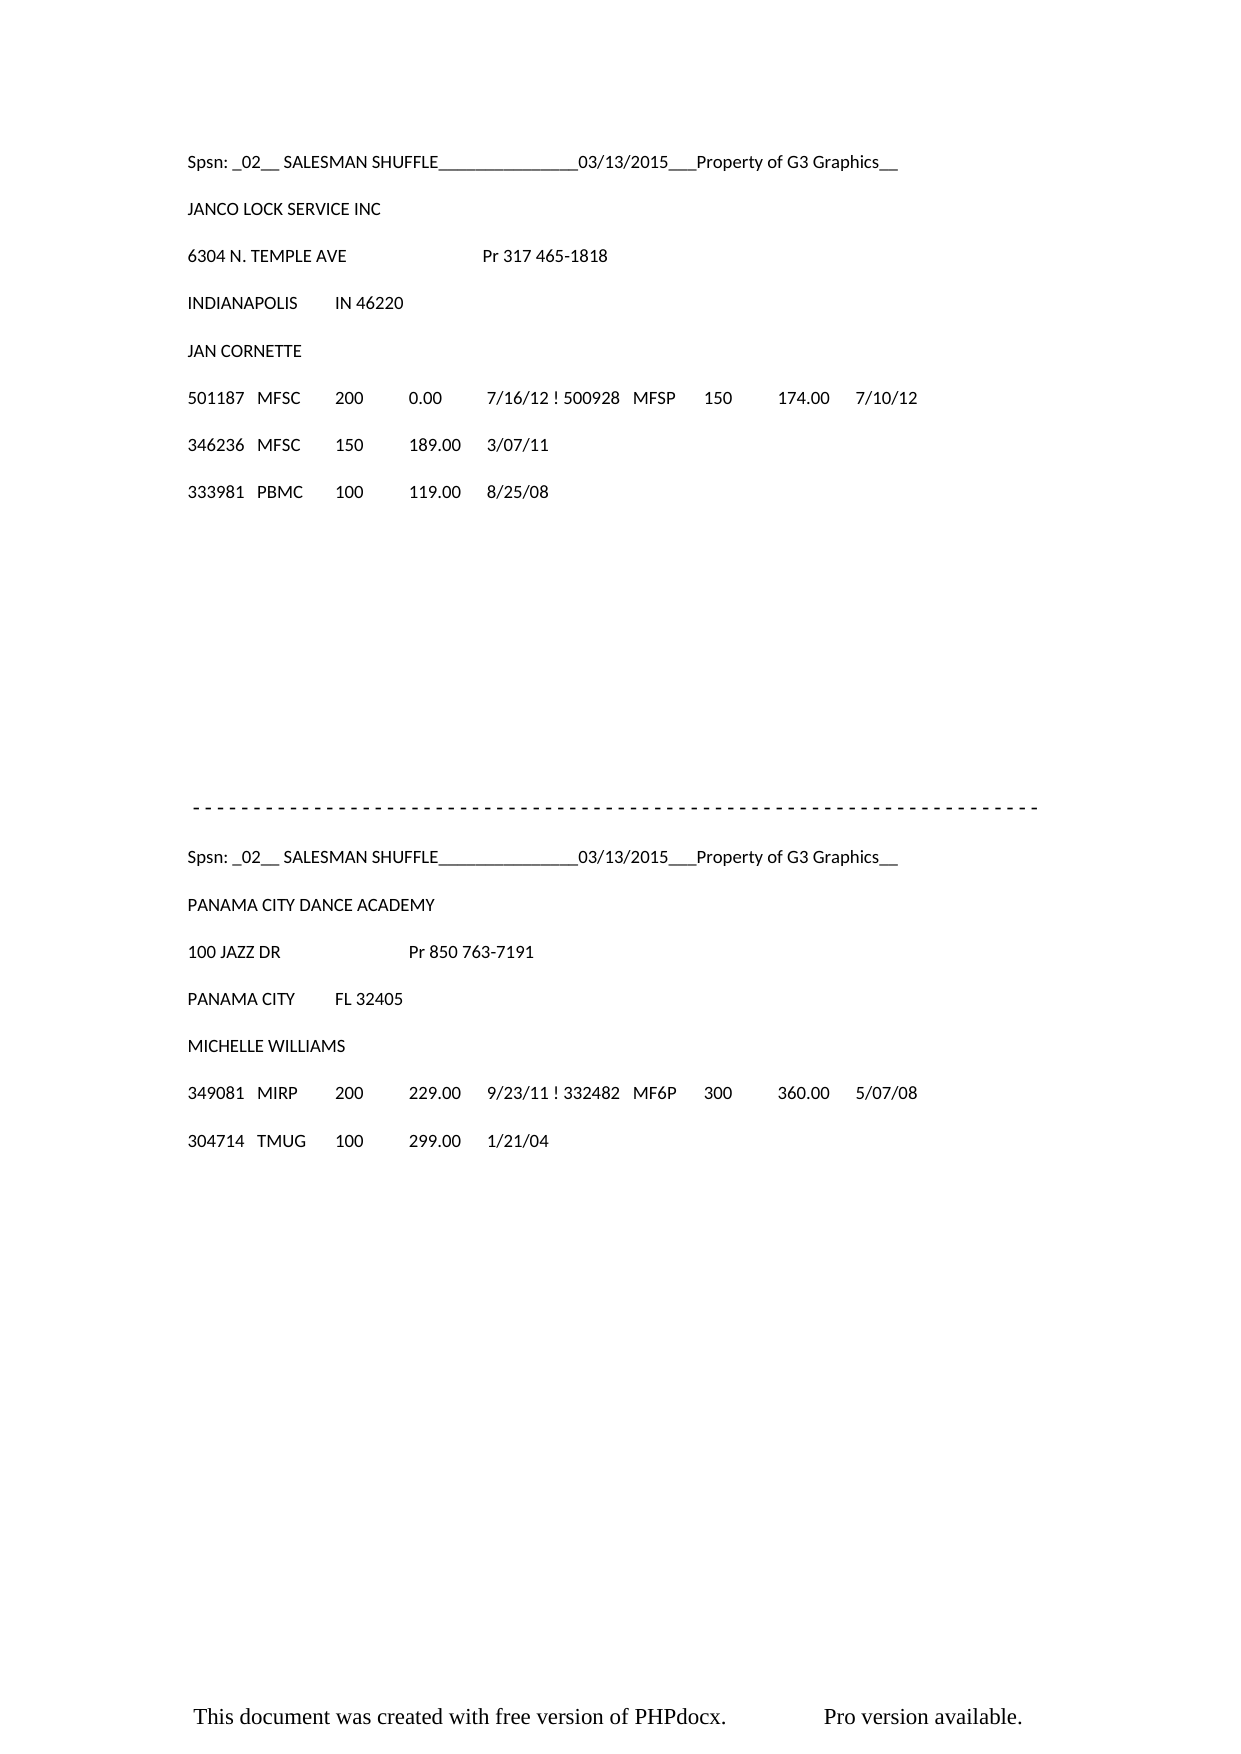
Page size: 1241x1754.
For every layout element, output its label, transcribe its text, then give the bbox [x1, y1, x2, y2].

text JANCO LOCK SERVICE INC [187, 197, 1053, 220]
text PANAMA CITY DANCE ACADEMY [187, 893, 1053, 916]
text 349081 MIRP 200 229.00 9/23/11 ! 332482 MF6P 300 360.00 5/07/08 [187, 1082, 1053, 1104]
text JAN CORNETTE [187, 339, 1053, 362]
text INDIANAPOLIS IN 46220 [187, 292, 1053, 314]
text PANAMA CITY FL 32405 [187, 987, 1053, 1010]
text MICHELLE WILLIAMS [187, 1034, 1053, 1057]
text 304714 TMUG 100 299.00 1/21/04 [187, 1129, 1053, 1152]
text Spsn: _02__ SALESMAN SHUFFLE_______________03/13/2015___Property of G3 Graphics__ [187, 150, 1053, 173]
text 333981 PBMC 100 119.00 8/25/08 [187, 480, 1053, 503]
text 346236 MFSC 150 189.00 3/07/11 [187, 433, 1053, 456]
text 100 JAZZ DR Pr 850 763-7191 [187, 940, 1053, 963]
text 501187 MFSC 200 0.00 7/16/12 ! 500928 MFSP 150 174.00 7/10/12 [187, 386, 1053, 409]
text 6304 N. TEMPLE AVE Pr 317 465-1818 [187, 244, 1053, 267]
text - - - - - - - - - - - - - - - - - - - - - - - - - - - - - - - - - - - - - - - - - - - - - - - - - - - - - - - - - - - - - - - - - - - - - - [187, 793, 1053, 821]
text Spsn: _02__ SALESMAN SHUFFLE_______________03/13/2015___Property of G3 Graphics__ [187, 846, 1053, 868]
